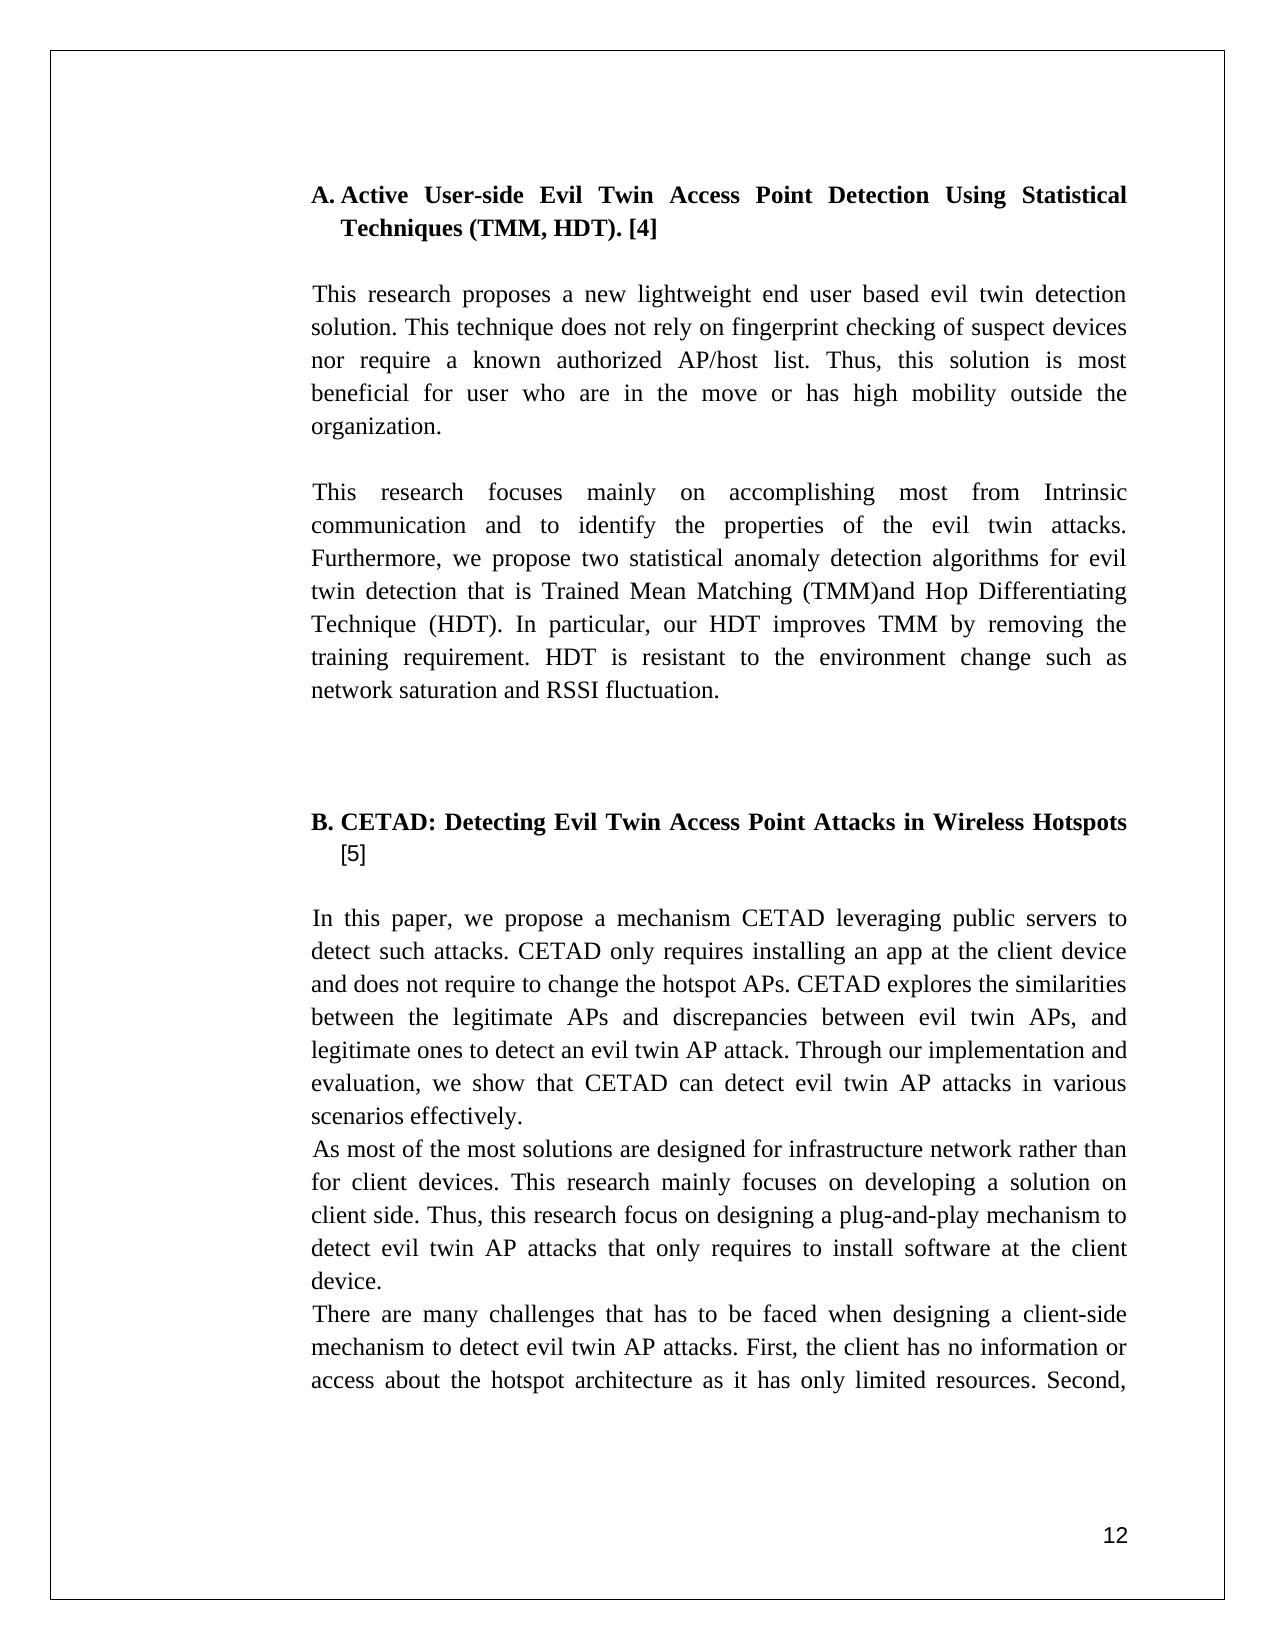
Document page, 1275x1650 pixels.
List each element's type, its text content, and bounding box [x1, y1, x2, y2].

list CETAD: Detecting Evil Twin Access Point Attacks in Wireless Hotspots [5] [311, 807, 1128, 866]
list This research proposes a new lightweight end user based evil twin detection solution. This technique does not rely on fingerprint checking of suspect devices nor require a known authorized AP/host list. Thus, this solution is most beneficial for user who are in the move or has high mobility outside the organization. [311, 279, 1128, 440]
list This research focuses mainly on accomplishing most from Intrinsic communication and to identify the properties of the evil twin attacks. Furthermore, we propose two statistical anomaly detection algorithms for evil twin detection that is Trained Mean Matching (TMM)and Hop Differentiating Technique (HDT). In particular, our HDT improves TMM by removing the training requirement. HDT is resistant to the environment change such as network saturation and RSSI fluctuation. [311, 477, 1128, 704]
text As most of the most solutions are designed for infrastructure network rather than for client devices. This research mainly focuses on developing a solution on client side. Thus, this research focus on designing a plug-and-play mechanism to detect evil twin AP attacks that only requires to install software at the client device. [311, 1134, 1128, 1295]
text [311, 1299, 1128, 1394]
list Active User-side Evil Twin Access Point Detection Using Statistical Techniques (TMM, HDT). [4] [311, 180, 1128, 242]
text In this paper, we propose a mechanism CETAD leveraging public servers to detect such attacks. CETAD only requires installing an app at the client device and does not require to change the hotspot APs. CETAD explores the similarities between the legitimate APs and discrepancies between evil twin APs, and legitimate ones to detect an evil twin AP attack. Through our implementation and evaluation, we show that CETAD can detect evil twin AP attacks in various scenarios effectively. [311, 903, 1128, 1130]
